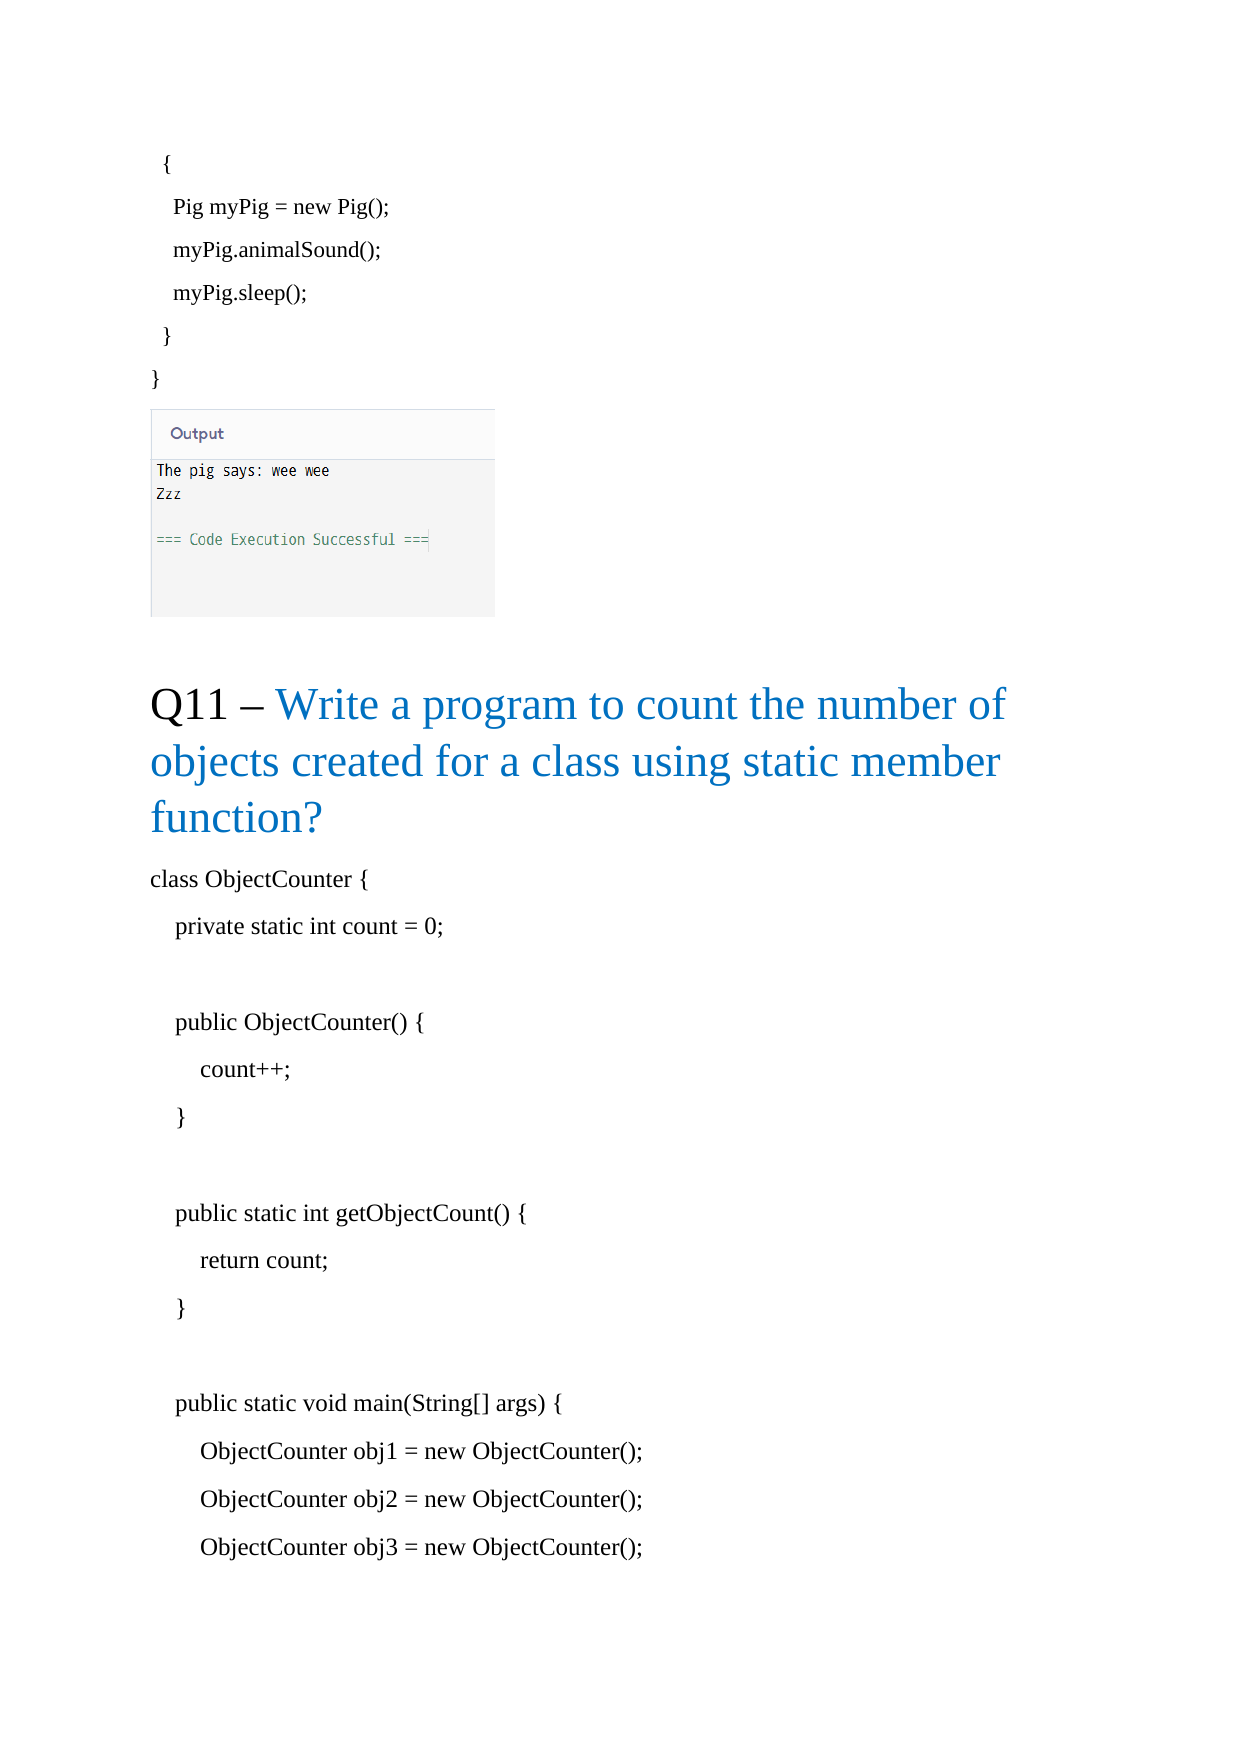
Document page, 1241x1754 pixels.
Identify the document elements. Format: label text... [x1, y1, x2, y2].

text Pig myPig = new Pig(); [150, 193, 1090, 219]
picture [150, 408, 495, 617]
text myPig.sleep(); [150, 279, 1090, 305]
text } [150, 1102, 1090, 1131]
text private static int count = 0; [150, 911, 1090, 940]
text public ObjectCounter() { [150, 1007, 1090, 1036]
text } [150, 322, 1090, 348]
text ObjectCounter obj1 = new ObjectCounter(); [150, 1436, 1090, 1465]
text class ObjectCounter { [150, 864, 1090, 892]
text return count; [150, 1245, 1090, 1274]
text { [150, 150, 1090, 176]
text myPig.animalSound(); [150, 236, 1090, 262]
text count++; [150, 1054, 1090, 1083]
text } [150, 365, 1090, 391]
text ObjectCounter obj2 = new ObjectCounter(); [150, 1484, 1090, 1513]
text public static void main(String[] args) { [150, 1388, 1090, 1417]
text } [150, 1293, 1090, 1322]
text public static int getObjectCount() { [150, 1198, 1090, 1226]
text Q11 – Write a program to count the number of objects created for a class using static member function? [150, 676, 1090, 843]
text ObjectCounter obj3 = new ObjectCounter(); [150, 1532, 1090, 1560]
